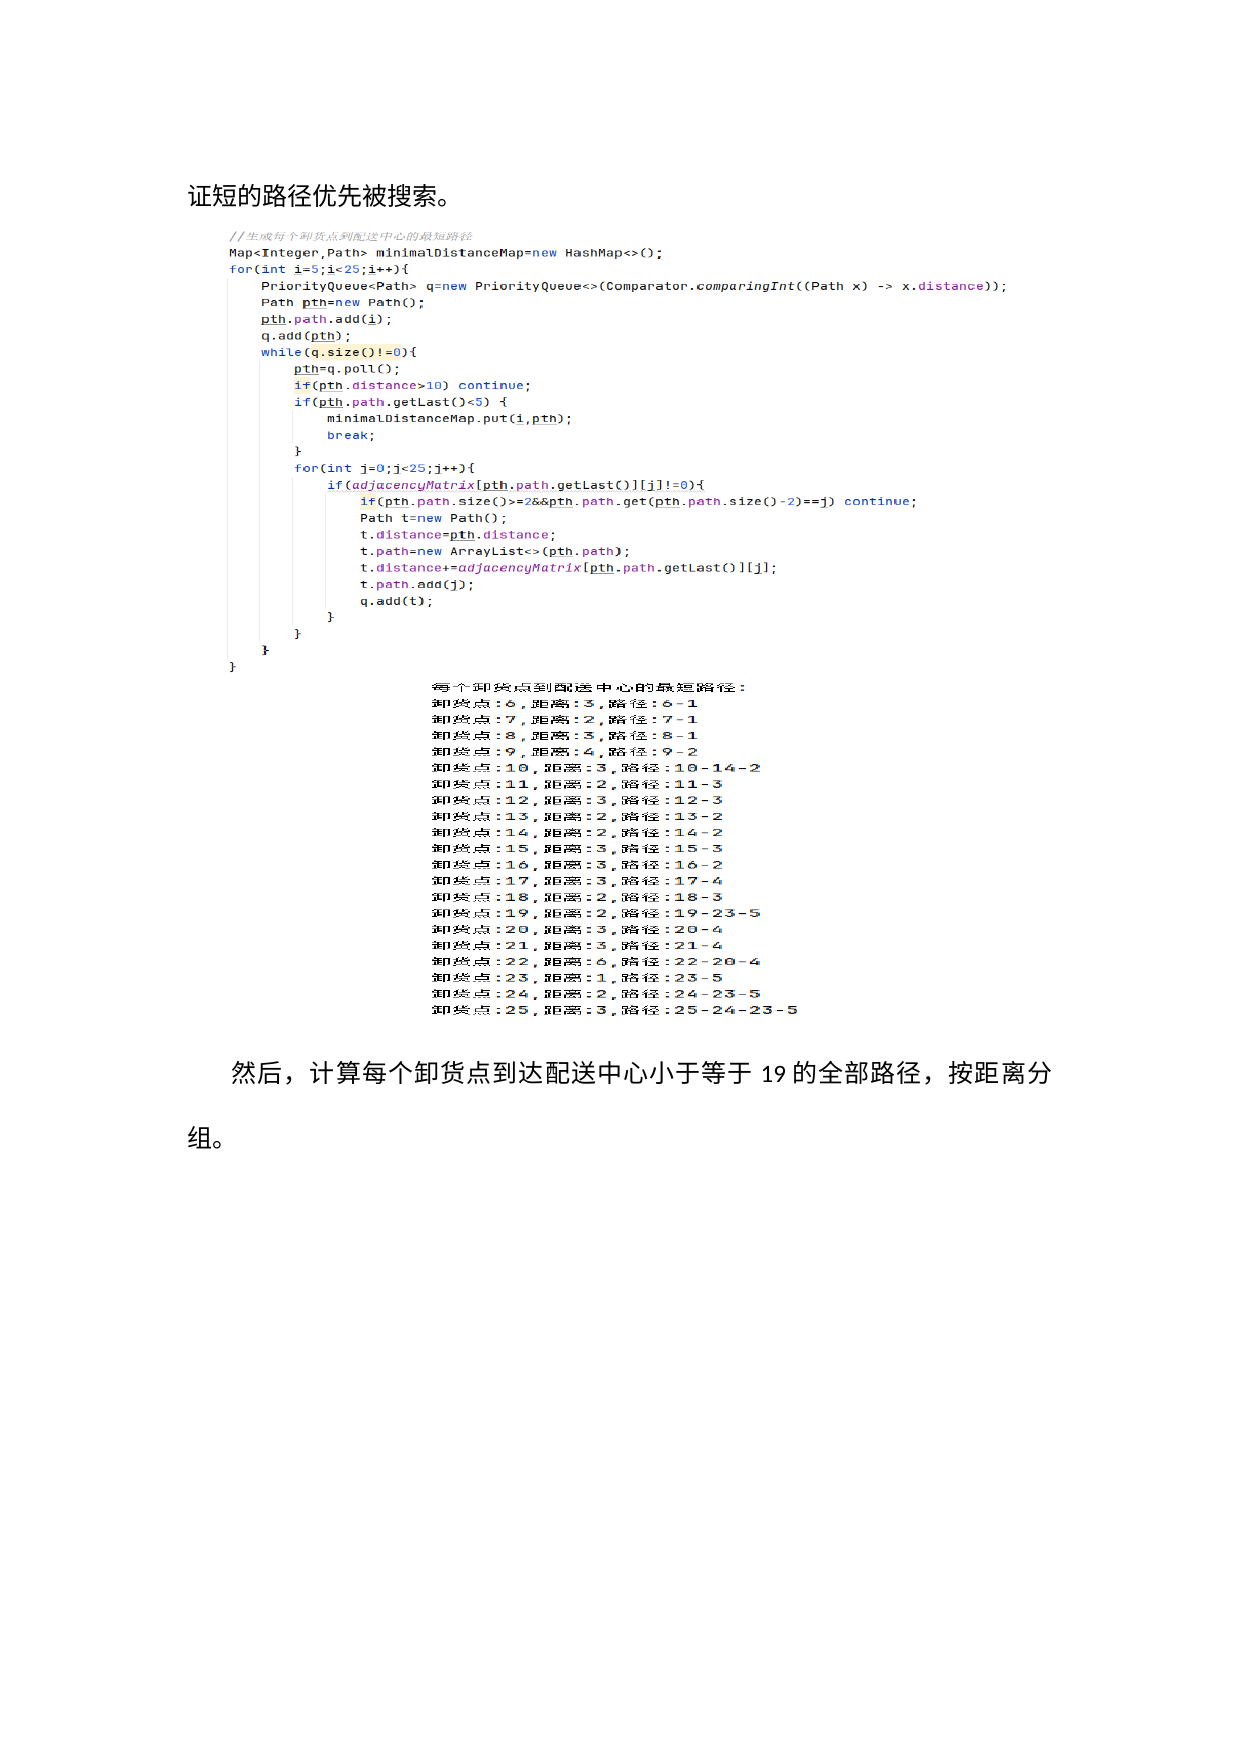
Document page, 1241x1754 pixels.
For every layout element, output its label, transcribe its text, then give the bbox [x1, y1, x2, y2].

picture [422, 682, 818, 1017]
list 然后，计算每个卸货点到达配送中心小于等于19的全部路径，按距离分组。 [187, 1039, 1053, 1169]
picture [226, 227, 1014, 676]
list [187, 162, 1053, 227]
